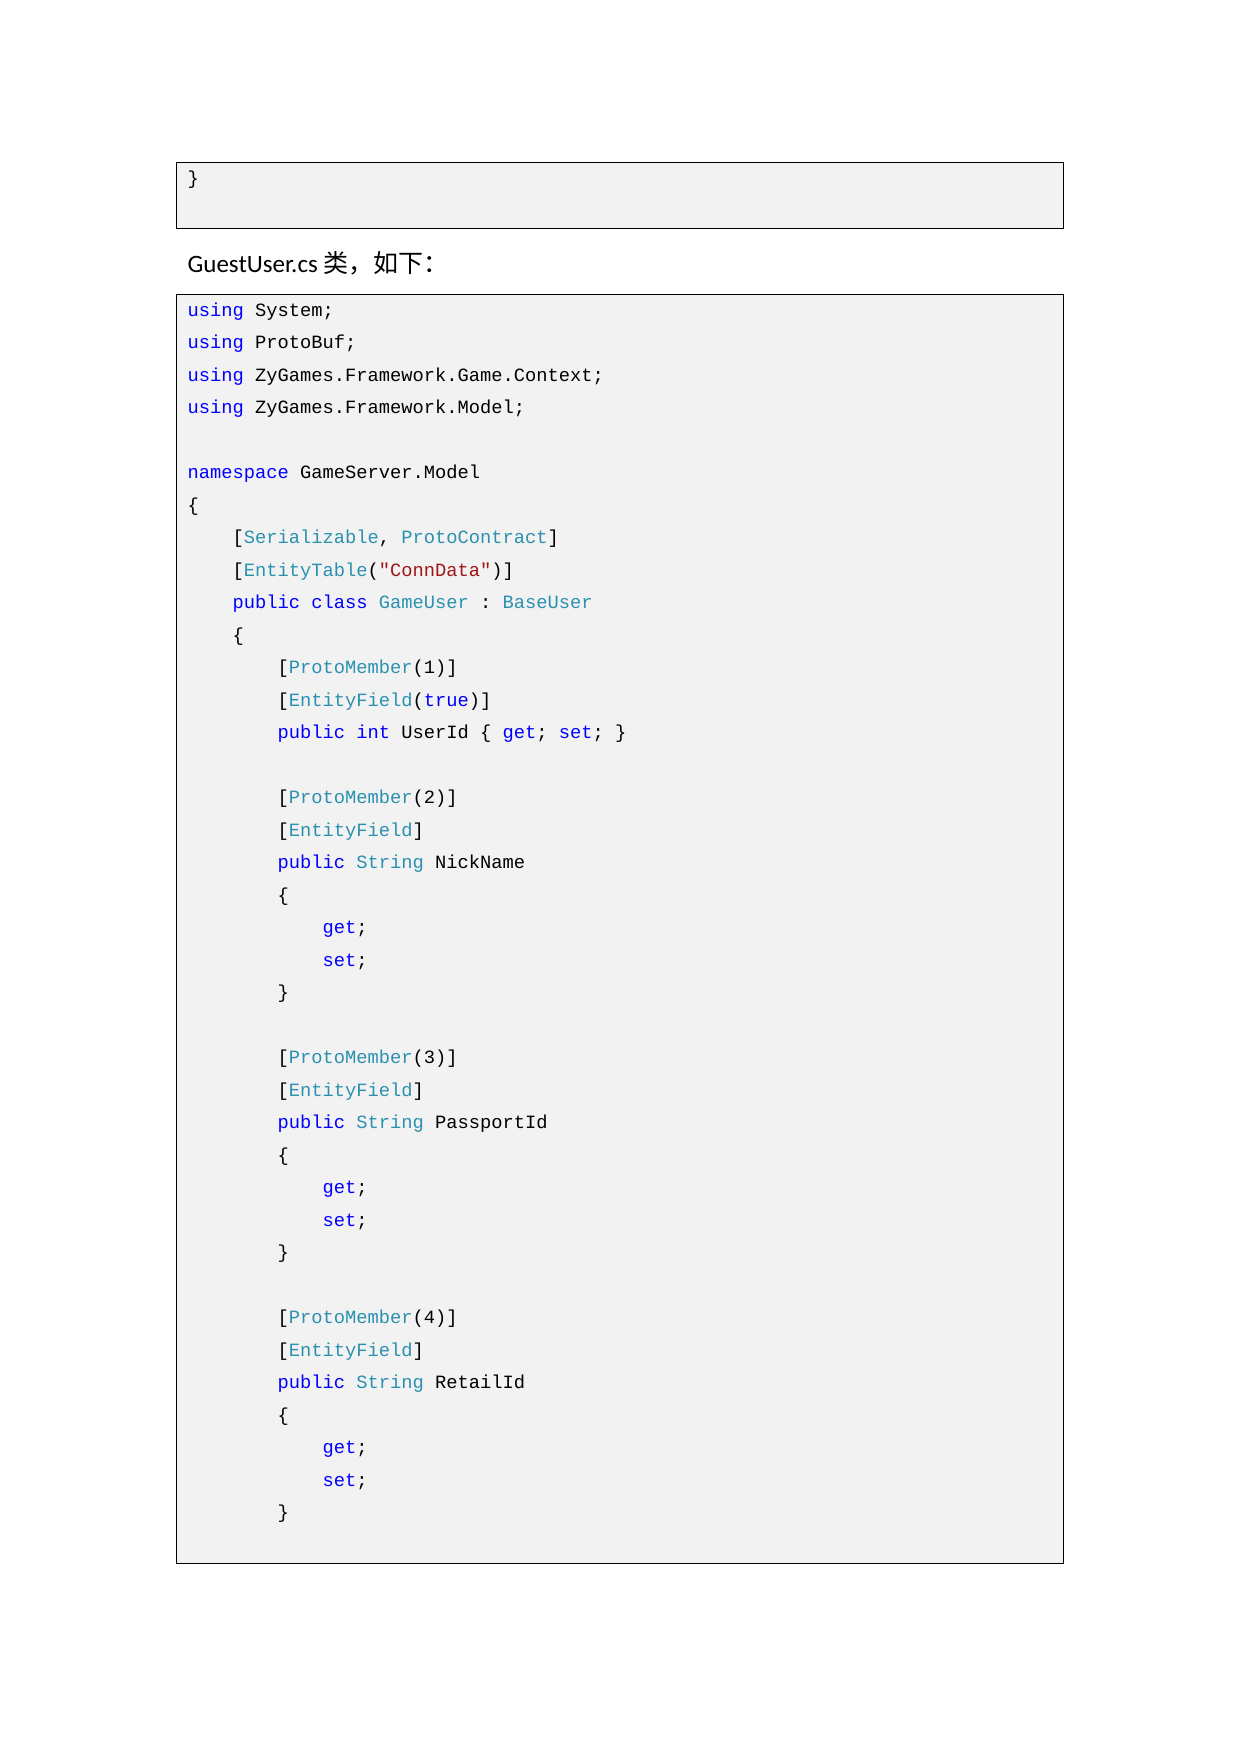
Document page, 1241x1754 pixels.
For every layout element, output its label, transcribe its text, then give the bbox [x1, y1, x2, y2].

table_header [177, 163, 1063, 228]
text GuestUser.cs类，如下： [187, 229, 1053, 294]
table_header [177, 295, 1063, 1563]
